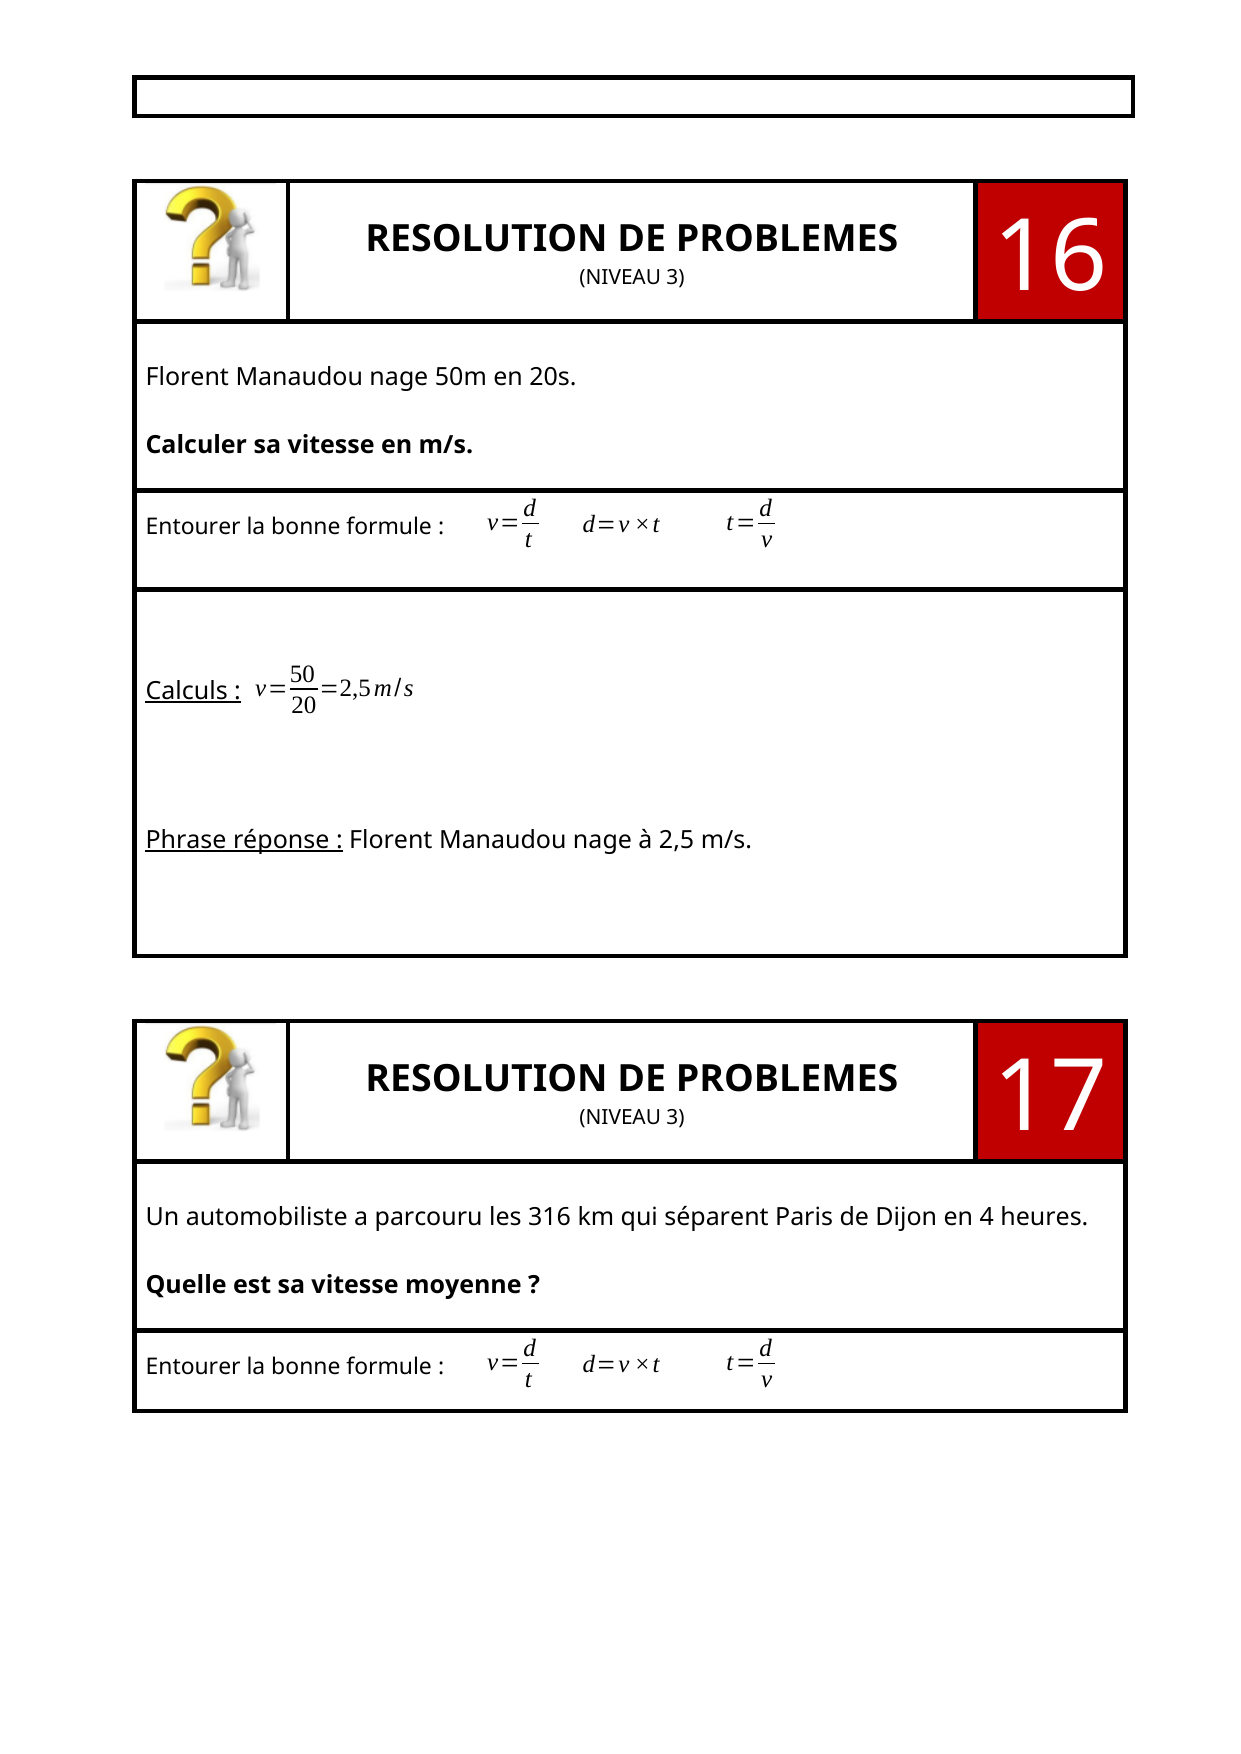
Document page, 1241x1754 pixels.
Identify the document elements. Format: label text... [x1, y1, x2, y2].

picture [145, 183, 277, 292]
picture [145, 1023, 277, 1132]
table_cell Entourer la bonne formule : [137, 493, 1123, 587]
table_header RESOLUTION DE PROBLEMES (NIVEAU 3) [290, 183, 973, 319]
table_header 17 [978, 1023, 1123, 1159]
table_header [137, 1023, 286, 1159]
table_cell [137, 80, 1131, 114]
table_header 16 [978, 183, 1123, 319]
table_header RESOLUTION DE PROBLEMES (NIVEAU 3) [290, 1023, 973, 1159]
table_cell Entourer la bonne formule : [137, 1333, 1123, 1409]
table_cell Un automobiliste a parcouru les 316 km qui séparent Paris de Dijon en 4 heures. Quelle est sa vitesse moyenne ? [137, 1164, 1123, 1328]
table_cell Calculs : Phrase réponse : Florent Manaudou nage à 2,5 m/s. [137, 592, 1123, 954]
table_header [137, 183, 286, 319]
table_cell Florent Manaudou nage 50m en 20s. Calculer sa vitesse en m/s. [137, 324, 1123, 488]
